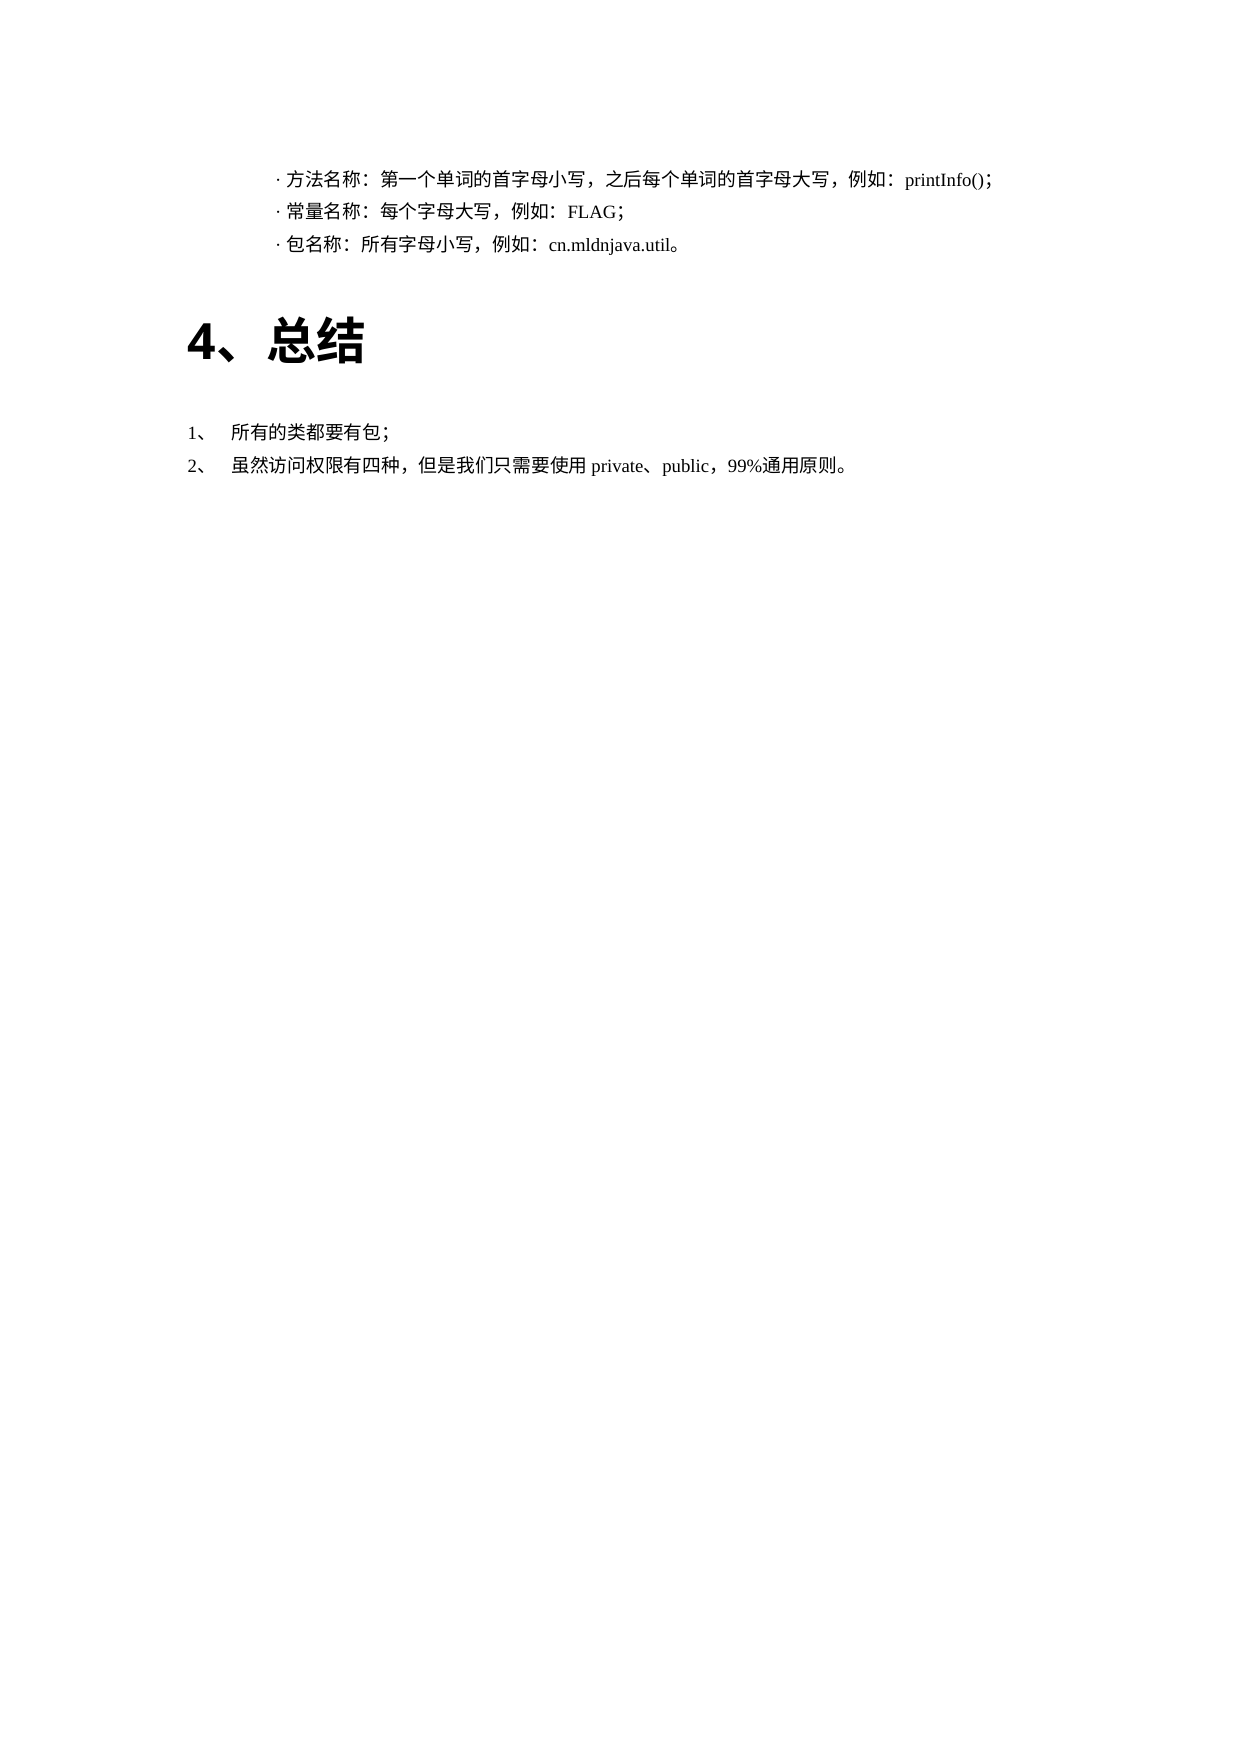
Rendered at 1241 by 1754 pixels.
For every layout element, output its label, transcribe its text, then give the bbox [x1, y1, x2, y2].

text 1、 所有的类都要有包； [187, 415, 1053, 448]
text 2、 虽然访问权限有四种，但是我们只需要使用private、public，99%通用原则。 [187, 448, 1053, 480]
text · 方法名称：第一个单词的首字母小写，之后每个单词的首字母大写，例如：printInfo()； [187, 162, 1053, 194]
text · 常量名称：每个字母大写，例如：FLAG； [187, 194, 1053, 227]
text 4、总结 [187, 289, 1053, 386]
text · 包名称：所有字母小写，例如：cn.mldnjava.util。 [187, 227, 1053, 259]
